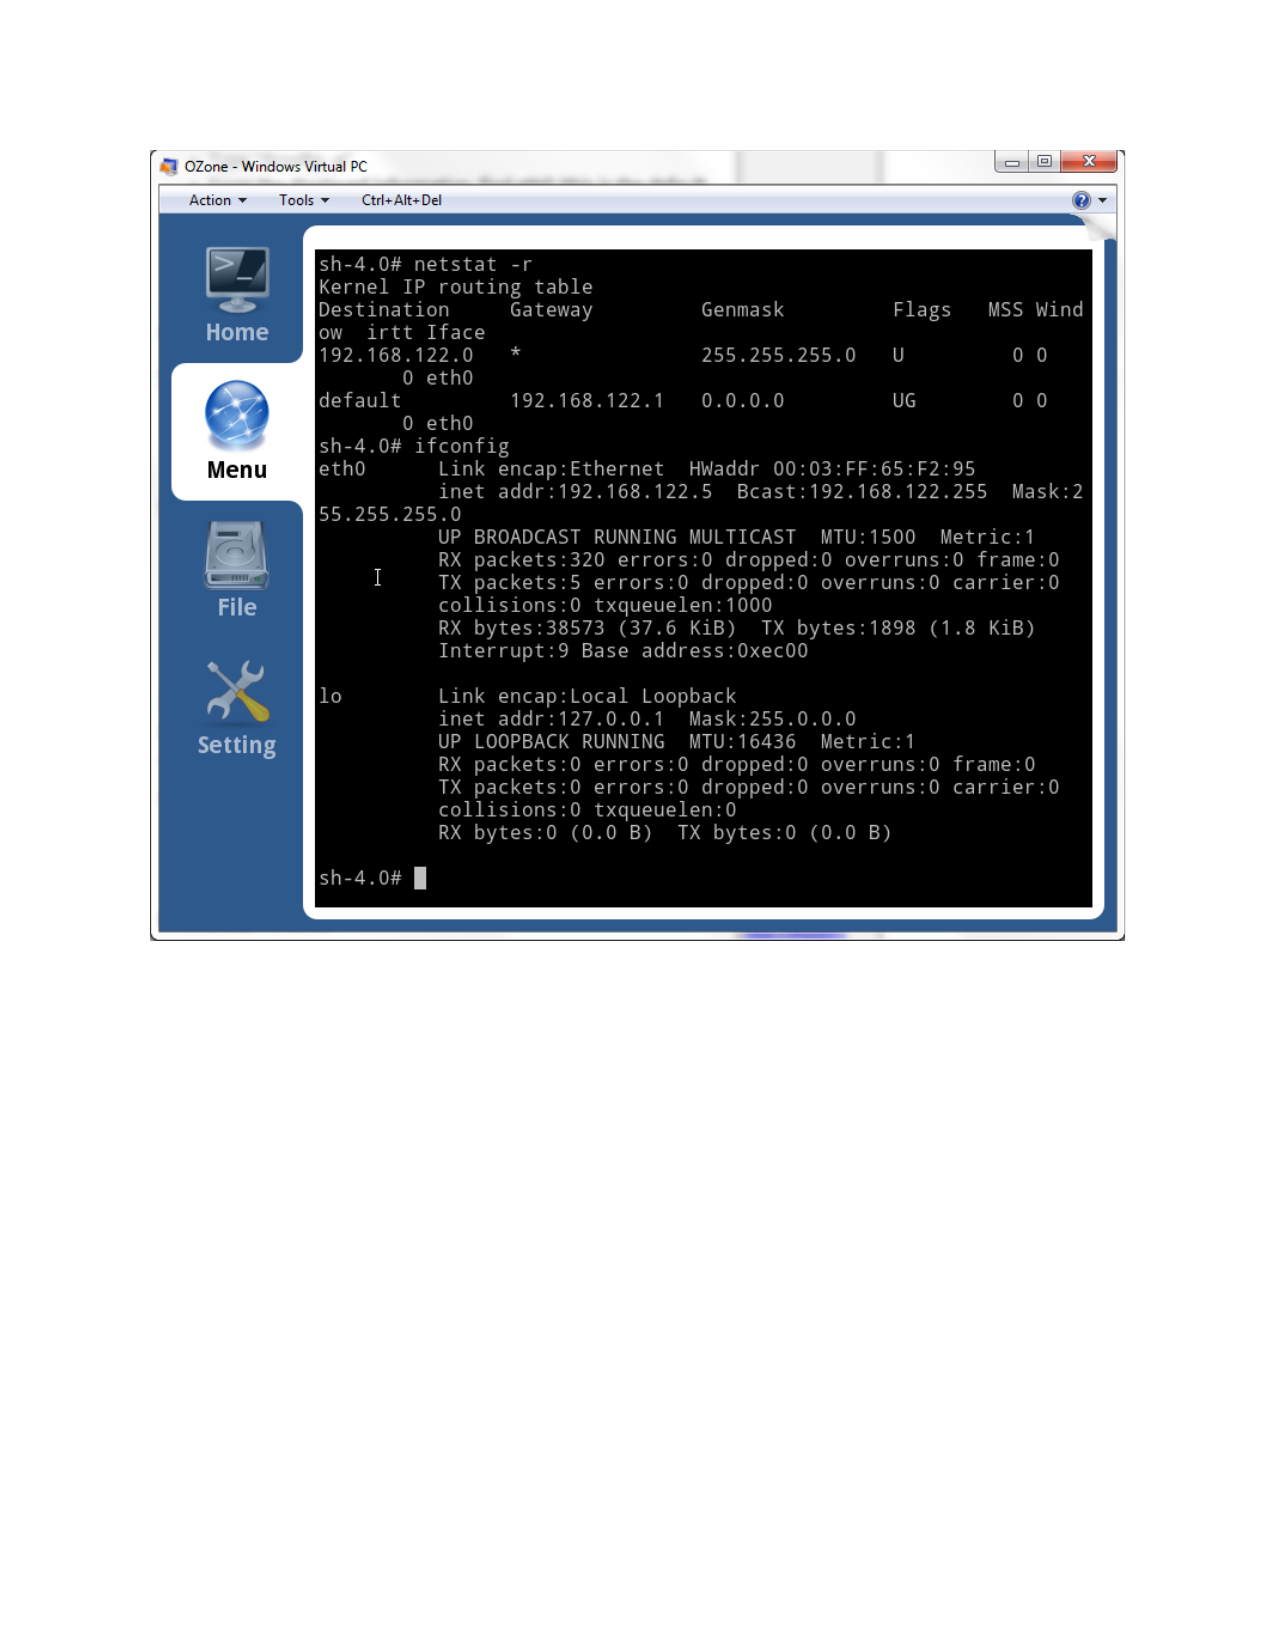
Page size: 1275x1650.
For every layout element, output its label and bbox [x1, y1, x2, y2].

picture [150, 150, 1125, 941]
